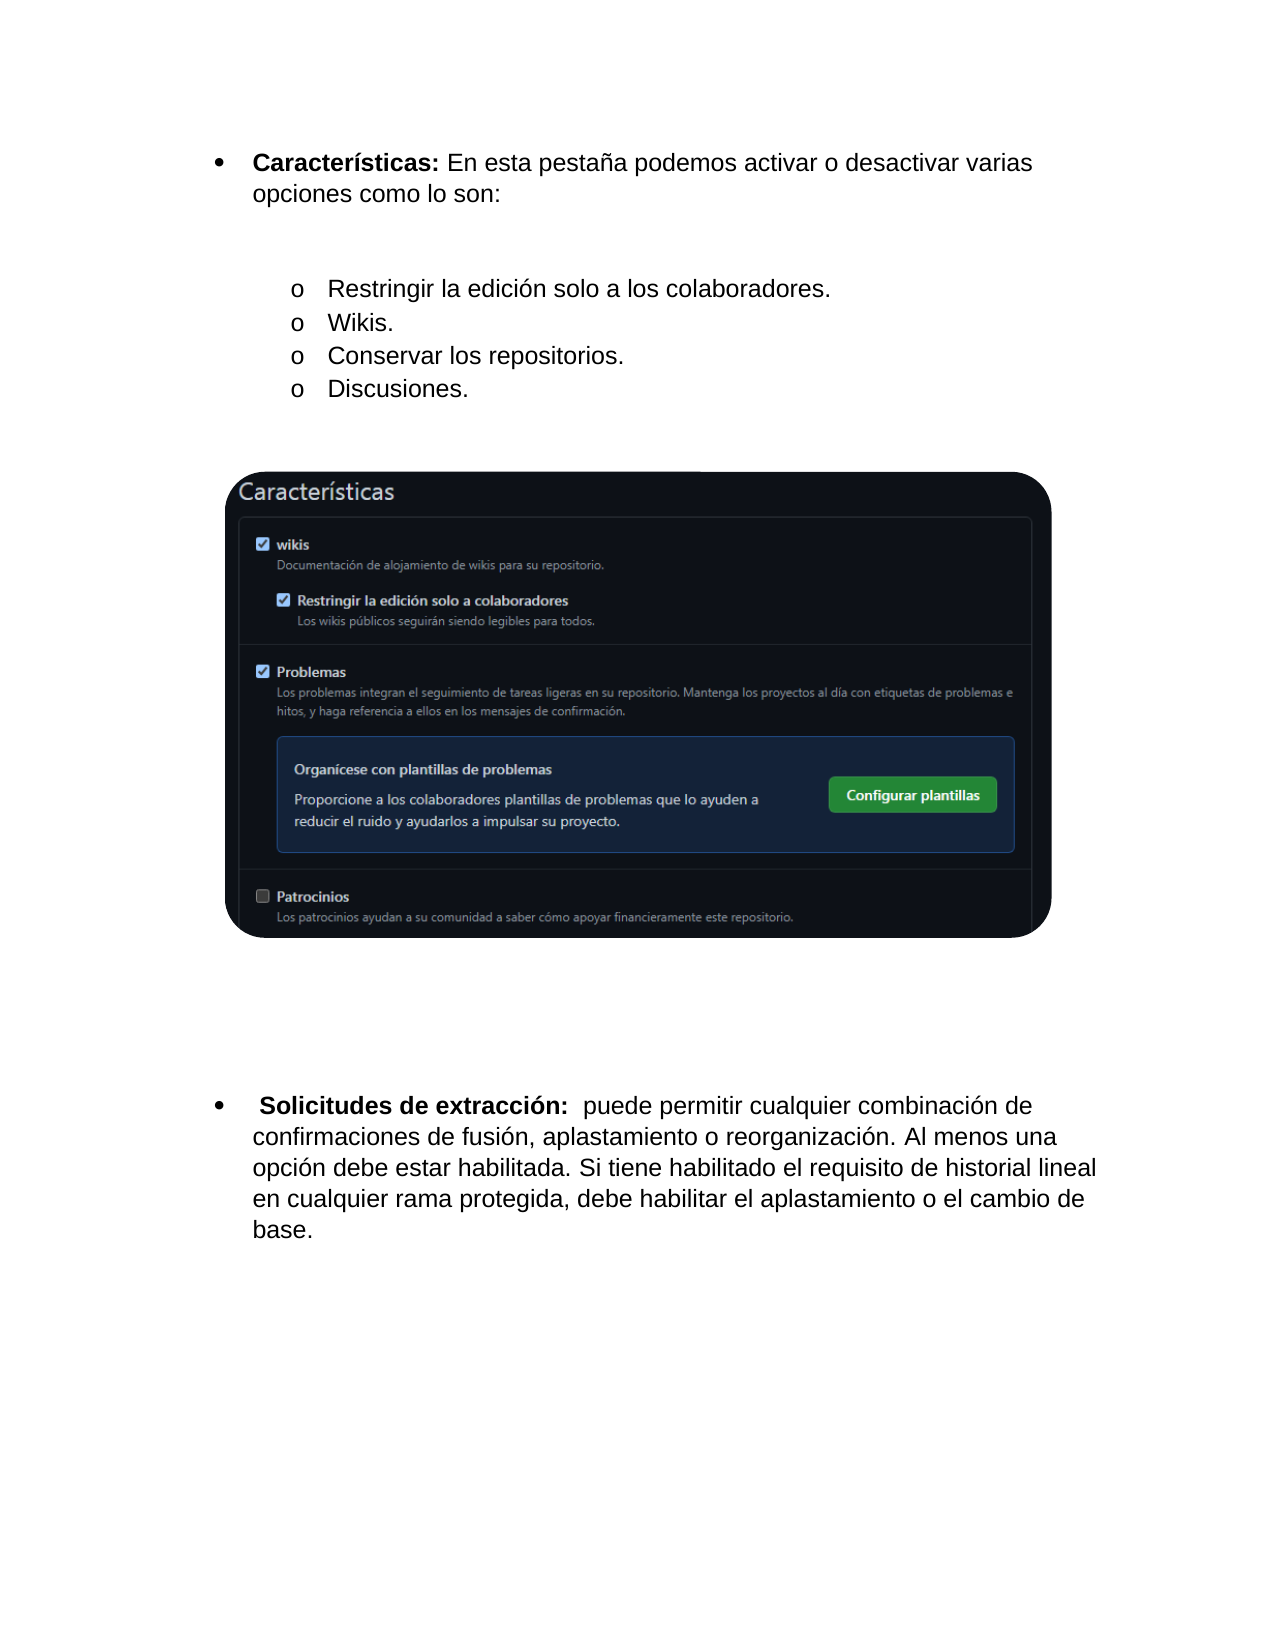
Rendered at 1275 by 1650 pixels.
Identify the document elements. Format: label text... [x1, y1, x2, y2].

list Restringir la edición solo a los colaboradores. [290, 274, 1098, 305]
picture [225, 471, 1052, 938]
list Wikis. [290, 307, 1098, 338]
list Discusiones. [290, 374, 1098, 405]
list Solicitudes de extracción: puede permitir cualquier combinación de confirmaciones de fusión, aplastamiento o reorganización. Al menos una opción debe estar habilitada. Si tiene habilitado el requisito de historial lineal en cualquier rama protegida, debe habilitar el aplastamiento o el cambio de base. [215, 1091, 1098, 1244]
list Características: En esta pestaña podemos activar o desactivar varias opciones como lo son: [215, 148, 1098, 207]
list Conservar los repositorios. [290, 341, 1098, 372]
